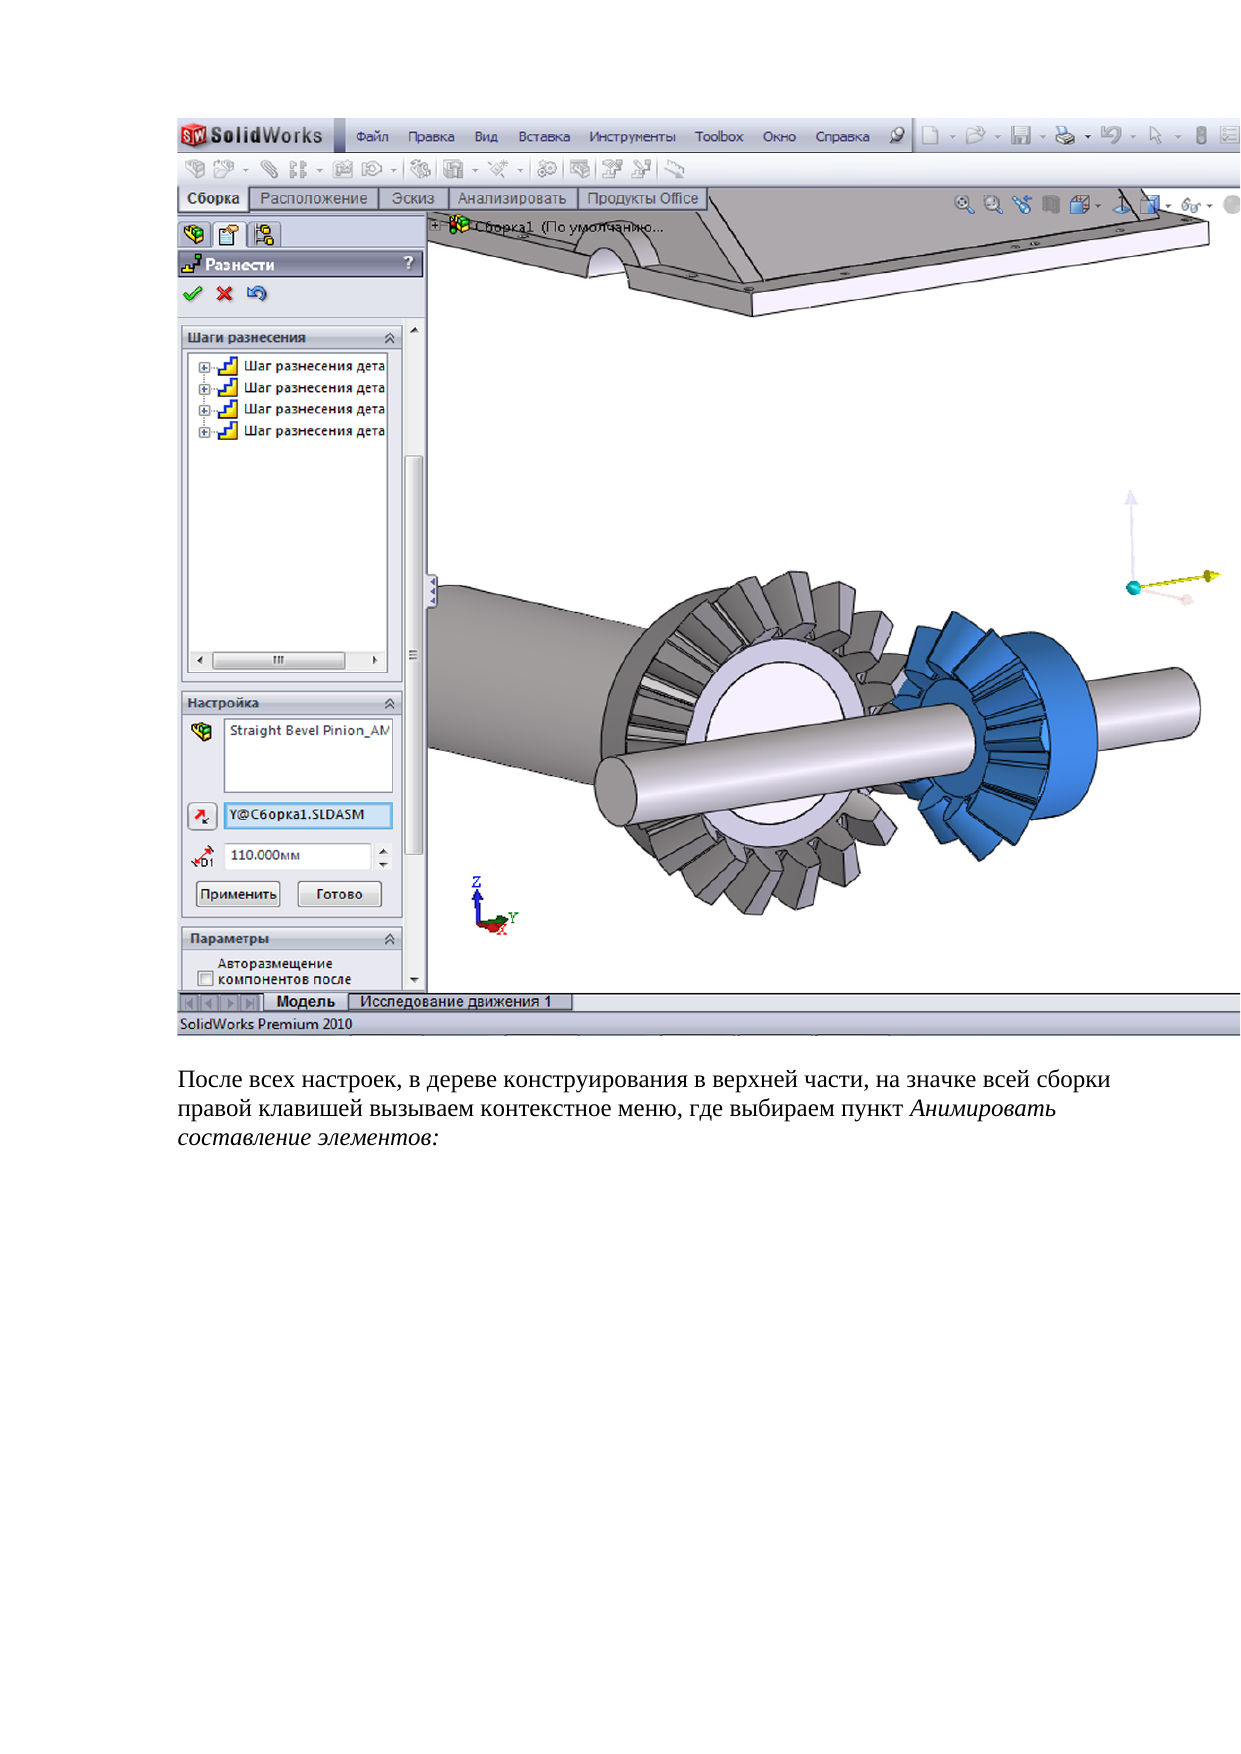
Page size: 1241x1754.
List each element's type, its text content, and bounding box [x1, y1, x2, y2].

text После всех настроек, в дереве конструирования в верхней части, на значке всей сборки правой клавишей вызываем контекстное меню, где выбираем пункт Анимировать составление элементов: [177, 1064, 1152, 1151]
picture [177, 118, 1241, 1036]
